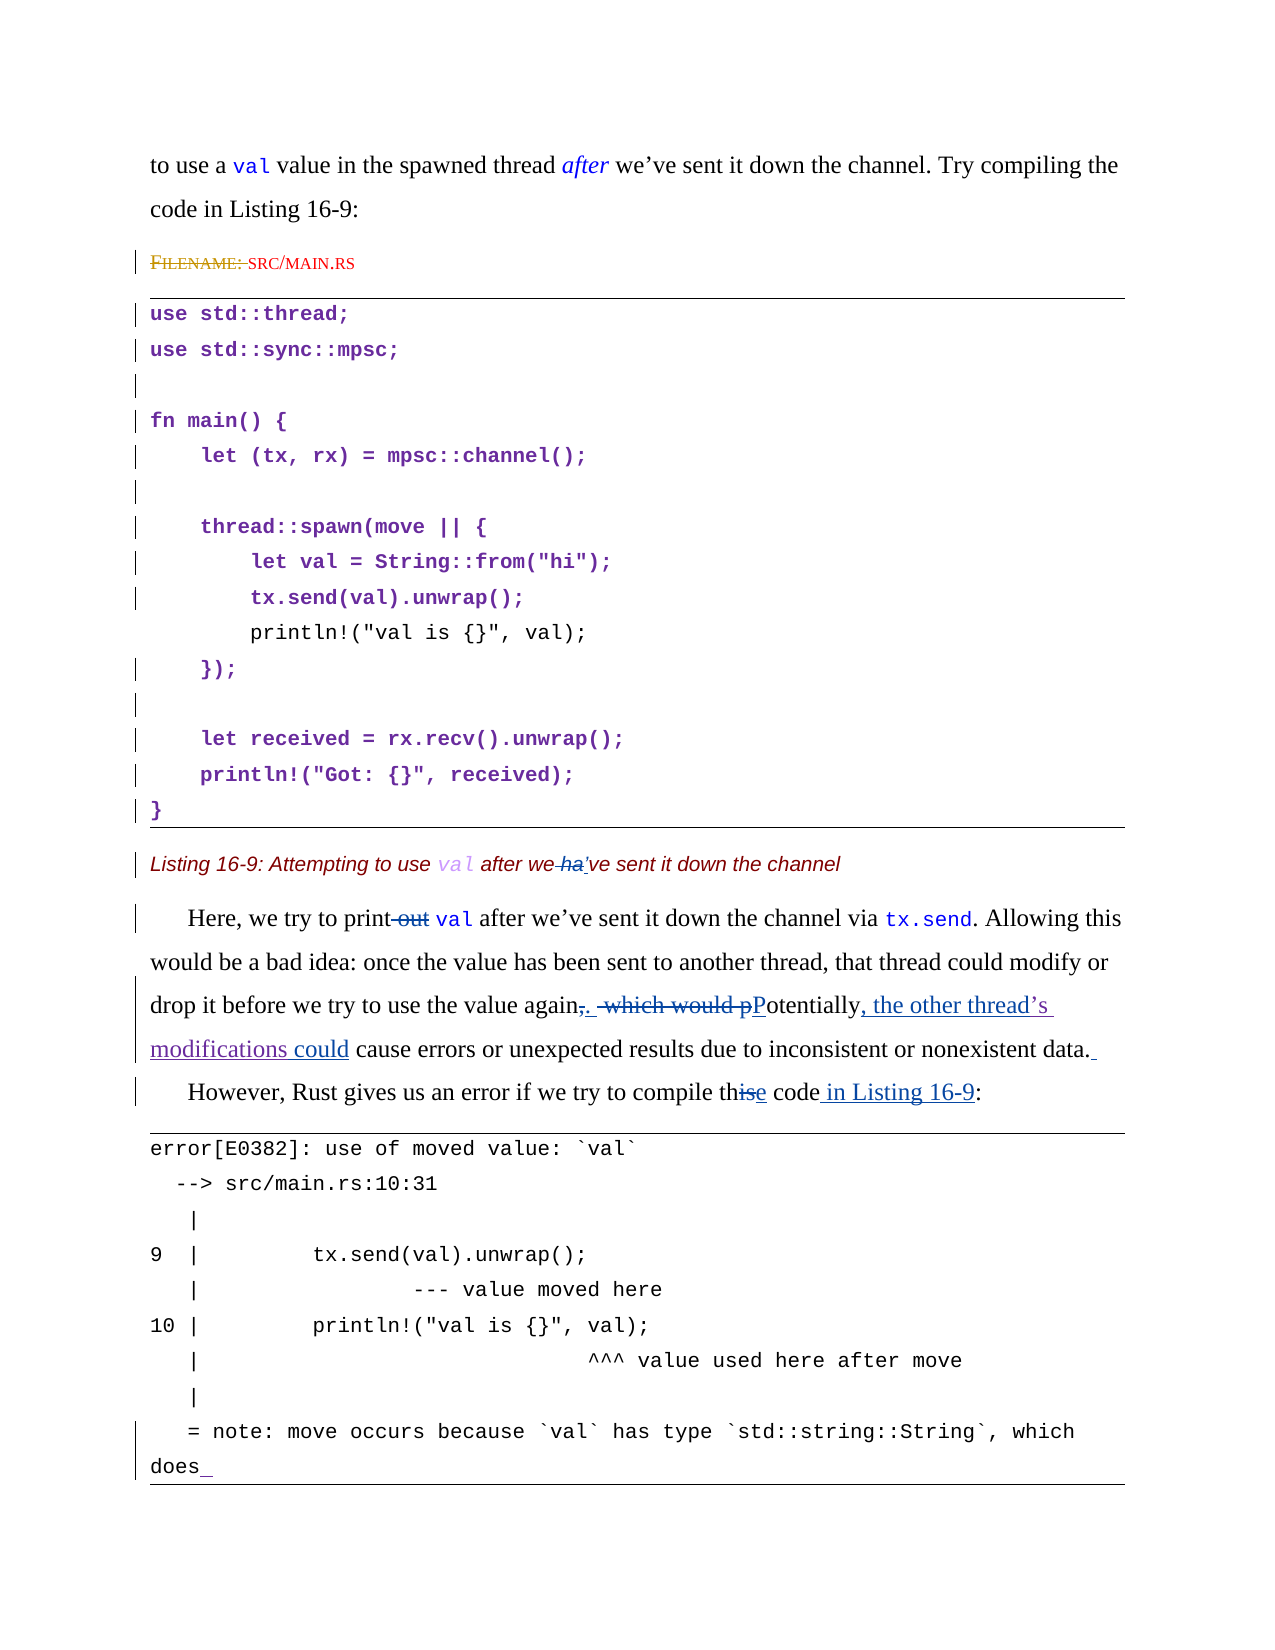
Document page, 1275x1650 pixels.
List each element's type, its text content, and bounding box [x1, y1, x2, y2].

text However, Rust gives us an error if we try to compile th code: [150, 1077, 1125, 1106]
text src/main.rs [150, 249, 1125, 274]
text let (tx, rx) = mpsc::channel(); [150, 445, 1125, 469]
text 10 | println!("val is {}", val); [150, 1315, 1125, 1338]
text println!("Got: {}", received); [150, 764, 1125, 787]
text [150, 150, 1125, 223]
text --> src/main.rs:10:31 [150, 1173, 1125, 1197]
text | [150, 1386, 1125, 1409]
text use std::sync::mpsc; [150, 339, 1125, 362]
text thread::spawn(move || { [150, 516, 1125, 539]
list Listing 16-9: Attempting to use val after weve sent it down the channel [150, 852, 1125, 878]
text tx.send(val).unwrap(); [150, 587, 1125, 610]
text 9 | tx.send(val).unwrap(); [150, 1244, 1125, 1268]
text | ^^^ value used here after move [150, 1350, 1125, 1374]
text let received = rx.recv().unwrap(); [150, 728, 1125, 752]
text fn main() { [150, 409, 1125, 433]
text println!("val is {}", val); [150, 622, 1125, 646]
text let val = String::from("hi"); [150, 551, 1125, 575]
text }); [150, 657, 1125, 681]
text use std::thread; [150, 299, 1125, 327]
text | --- value moved here [150, 1279, 1125, 1303]
text } [150, 799, 1125, 827]
text Here, we try to print val after we’ve sent it down the channel via tx.send. Allowing this would be a bad idea: once the value has been sent to another thread, that thread could modify or drop it before we try to use the value againotentially cause errors or unexpected results due to inconsistent or nonexistent data. [150, 903, 1125, 1062]
text error[E0382]: use of moved value: `val` [150, 1134, 1125, 1161]
text = note: move occurs because `val` has type `std::string::String`, which does [150, 1421, 1125, 1484]
text | [150, 1208, 1125, 1232]
